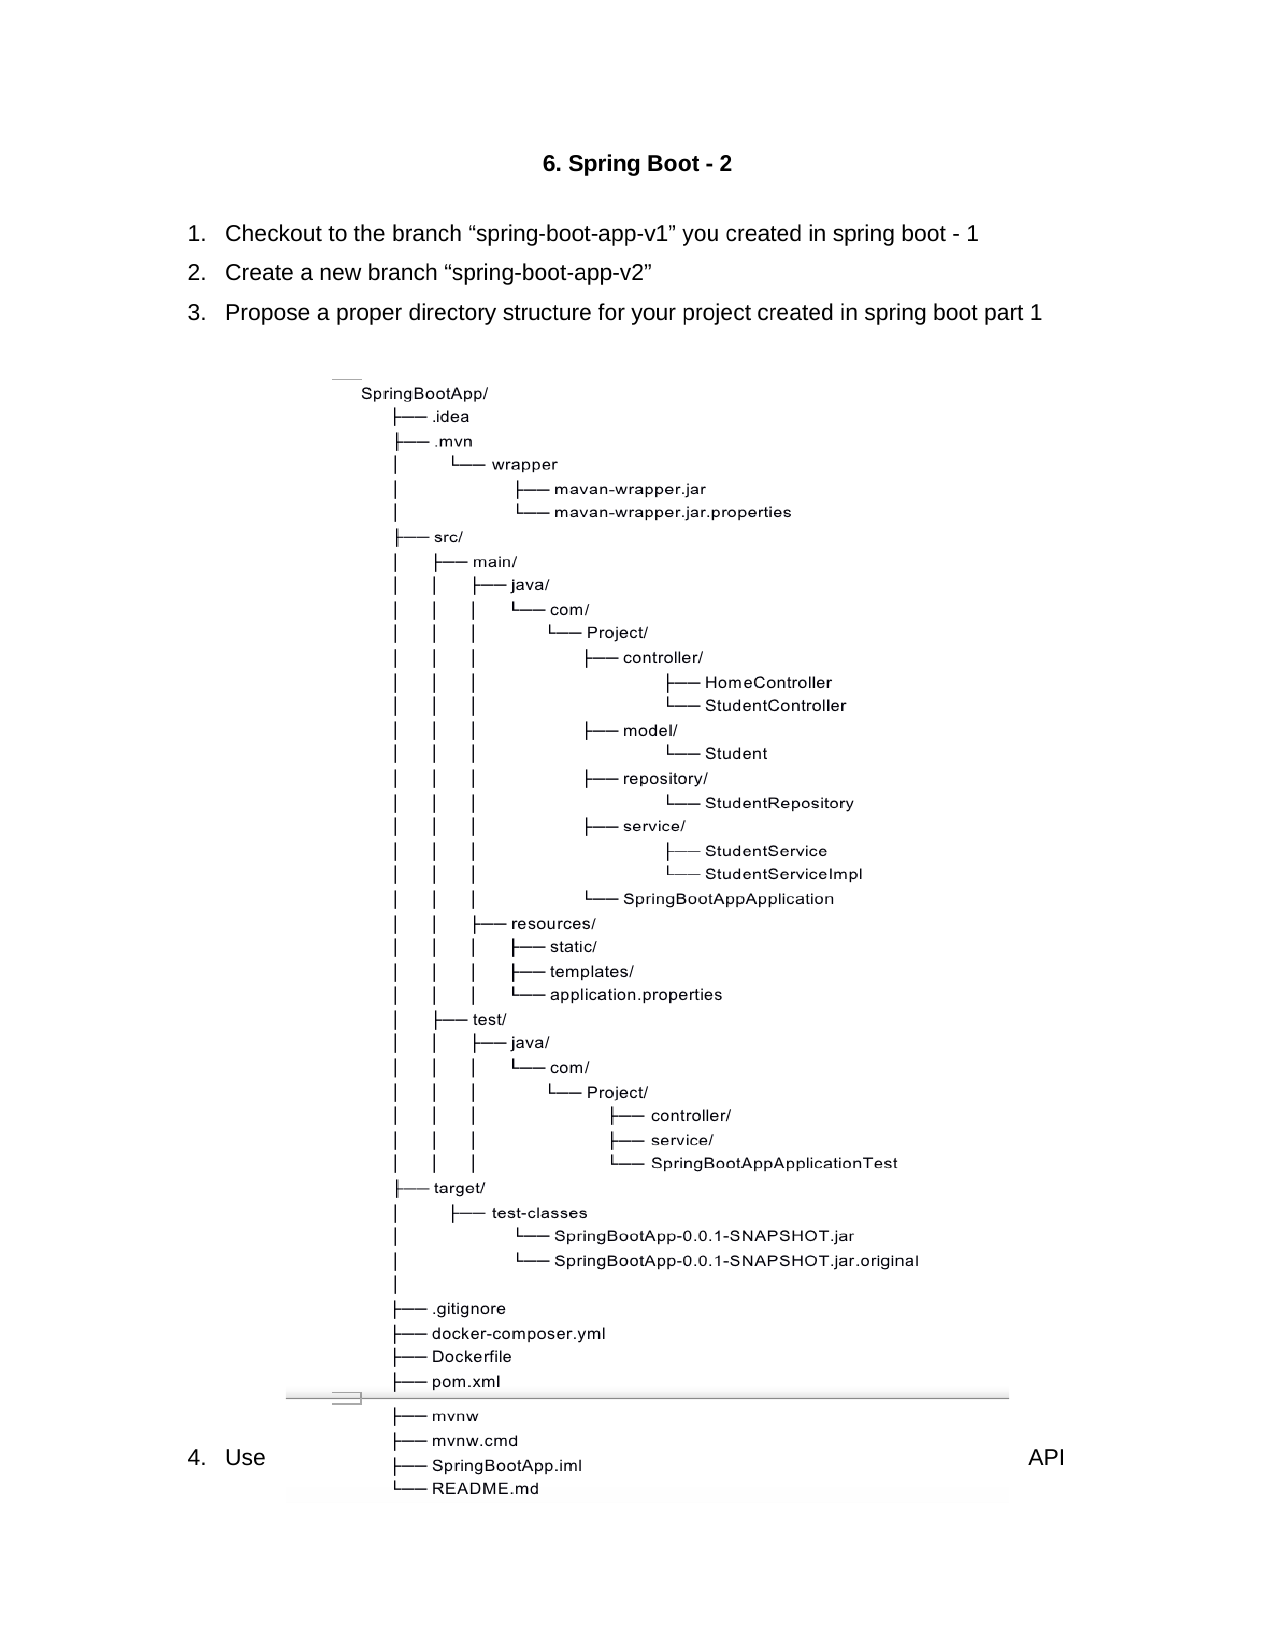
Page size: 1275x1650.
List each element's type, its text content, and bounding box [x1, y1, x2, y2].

list Checkout to the branch “spring-boot-app-v1” you created in spring boot - 1 [187, 220, 1125, 246]
list Use API naming conventions to your endpoints [1009, 1443, 1125, 1470]
picture [284, 379, 1009, 1501]
list Create a new branch “spring-boot-app-v2” [187, 259, 1125, 286]
text 6. Spring Boot - 2 [150, 150, 1125, 176]
list Propose a proper directory structure for your project created in spring boot part 1 [187, 299, 1125, 325]
